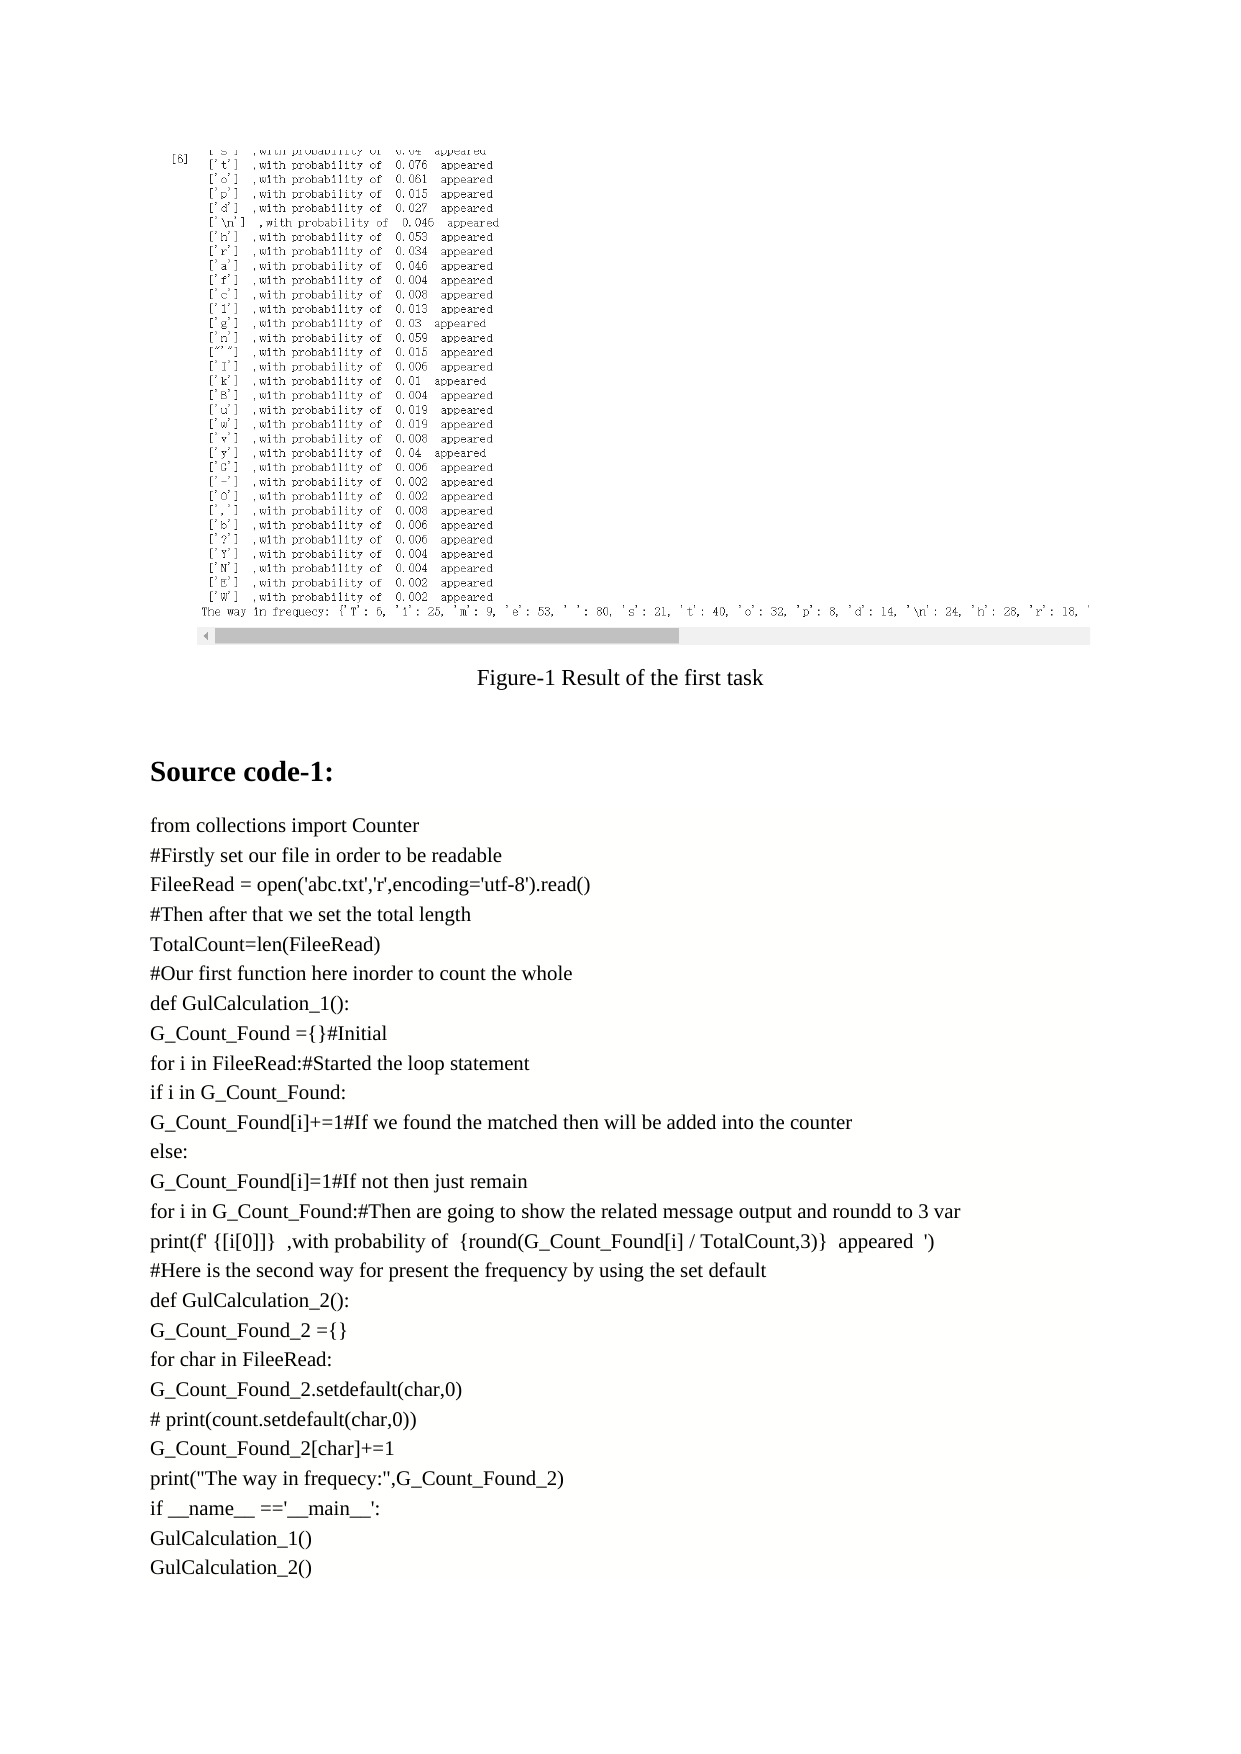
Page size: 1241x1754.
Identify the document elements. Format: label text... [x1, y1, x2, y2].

text print("The way in frequecy:",G_Count_Found_2) [150, 1460, 1090, 1490]
text TotalCount=len(FileeRead) [150, 926, 1090, 956]
text G_Count_Found_2.setdefault(char,0) [150, 1371, 1090, 1401]
text #Here is the second way for present the frequency by using the set default [150, 1253, 1090, 1282]
text #Our first function here inorder to count the whole [150, 956, 1090, 985]
text #Then after that we set the total length [150, 896, 1090, 926]
text for i in G_Count_Found:#Then are going to show the related message output and roundd to 3 var [150, 1193, 1090, 1223]
text print(f' {[i[0]]} ,with probability of {round(G_Count_Found[i] / TotalCount,3)} appeared ') [150, 1223, 1090, 1253]
text #Firstly set our file in order to be readable [150, 837, 1090, 867]
text G_Count_Found_2[char]+=1 [150, 1431, 1090, 1460]
text if __name__ =='__main__': [150, 1490, 1090, 1520]
text Source code-1: [150, 754, 1090, 788]
text else: [150, 1134, 1090, 1163]
text GulCalculation_2() [150, 1549, 1090, 1579]
text FileeRead = open('abc.txt','r',encoding='utf-8').read() [150, 867, 1090, 896]
text GulCalculation_1() [150, 1520, 1090, 1549]
text for char in FileeRead: [150, 1342, 1090, 1371]
text G_Count_Found[i]=1#If not then just remain [150, 1163, 1090, 1193]
text G_Count_Found[i]+=1#If we found the matched then will be added into the counter [150, 1104, 1090, 1134]
text G_Count_Found_2 ={} [150, 1312, 1090, 1342]
text # print(count.setdefault(char,0)) [150, 1401, 1090, 1431]
text for i in FileeRead:#Started the loop statement [150, 1045, 1090, 1074]
text def GulCalculation_2(): [150, 1282, 1090, 1312]
text if i in G_Count_Found: [150, 1074, 1090, 1104]
text from collections import Counter [150, 807, 1090, 837]
text def GulCalculation_1(): [150, 985, 1090, 1015]
picture [150, 150, 1091, 646]
text G_Count_Found ={}#Initial [150, 1015, 1090, 1045]
text Figure-1 Result of the first task [150, 664, 1090, 691]
